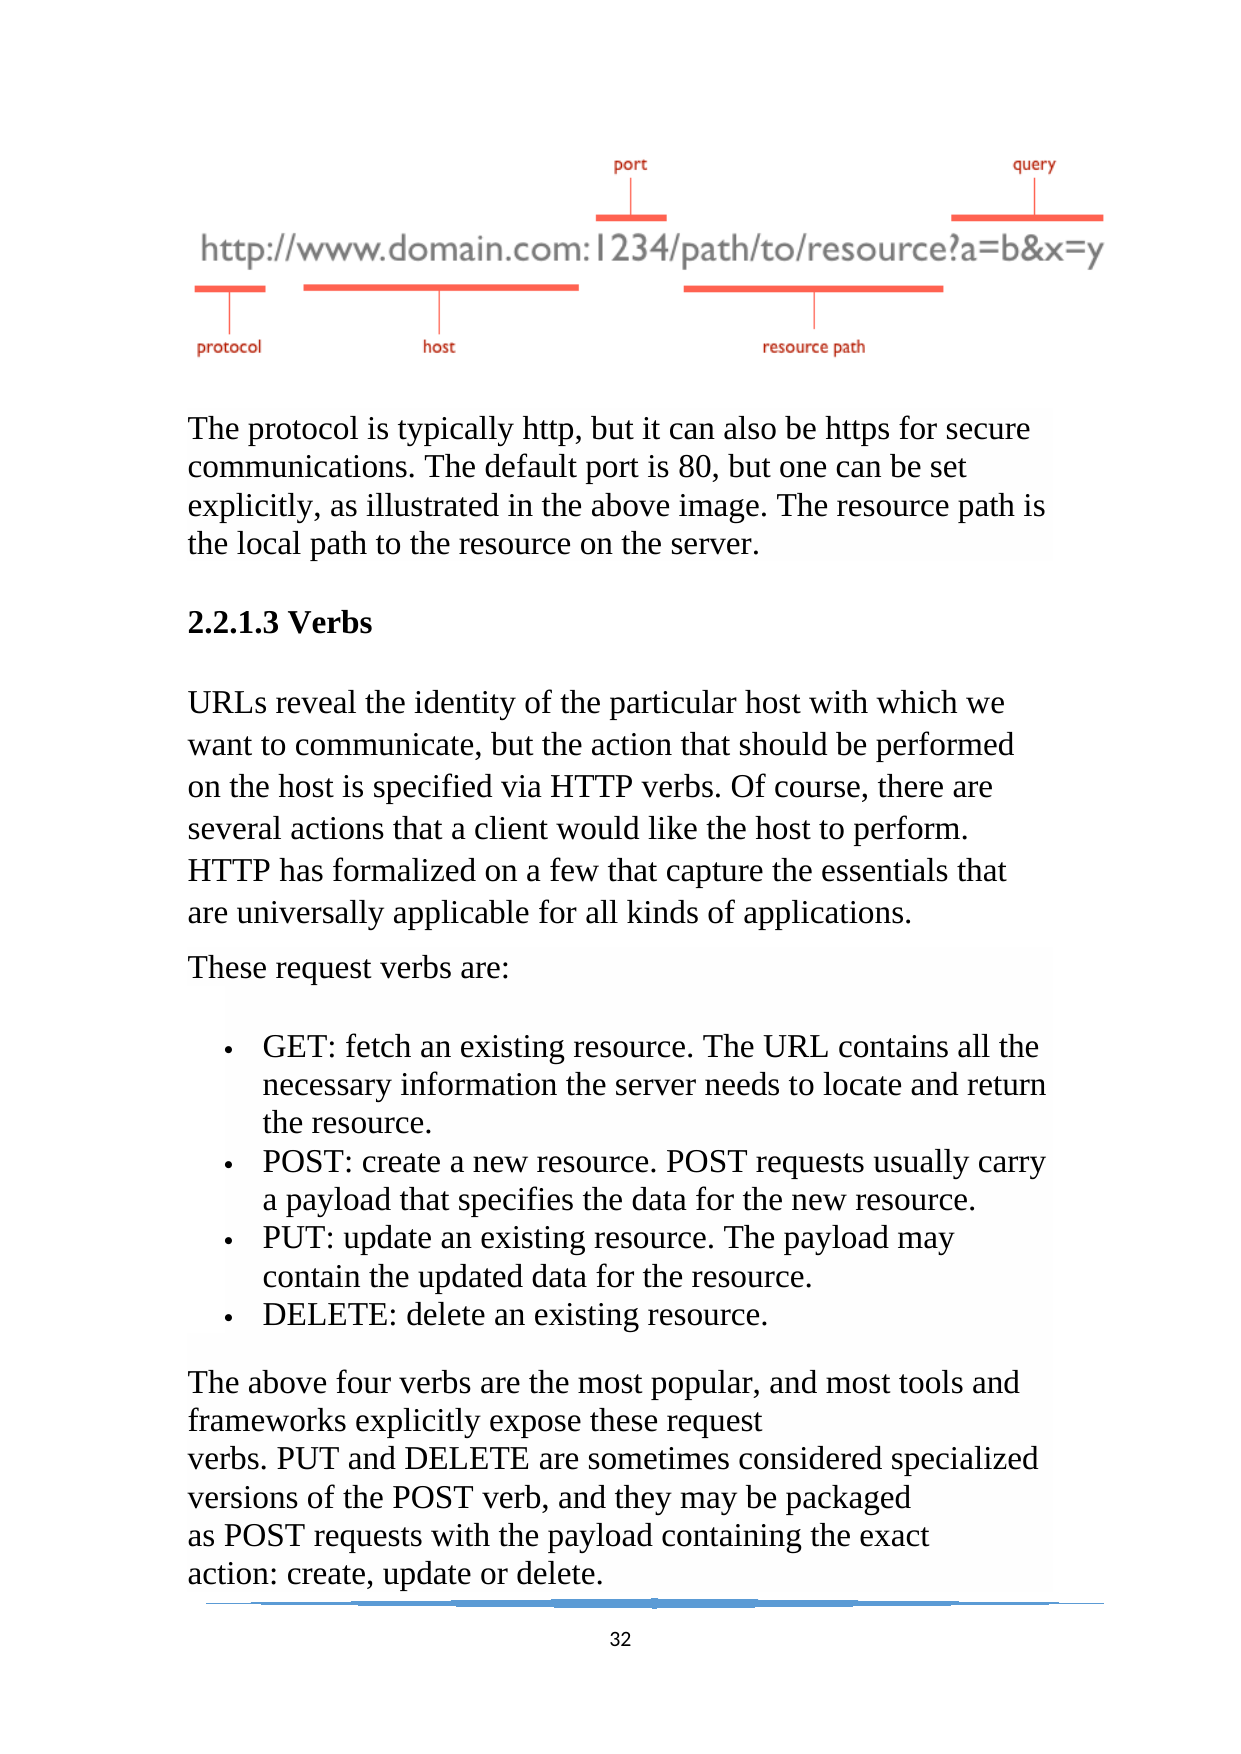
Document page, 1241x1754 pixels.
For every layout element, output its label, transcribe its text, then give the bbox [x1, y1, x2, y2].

picture [187, 150, 1114, 370]
list PUT: update an existing resource. The payload may contain the updated data for the resource. [225, 1218, 1053, 1294]
text The above four verbs are the most popular, and most tools and frameworks explicitly expose these request verbs. PUT and DELETE are sometimes considered specialized versions of the POST verb, and they may be packaged as POST requests with the payload containing the exact action: create, update or delete. [187, 1362, 1053, 1592]
list GET: fetch an existing resource. The URL contains all the necessary information the server needs to locate and return the resource. [225, 1026, 1053, 1141]
list POST: create a new resource. POST requests usually carry a payload that specifies the data for the new resource. [225, 1141, 1053, 1218]
text URLs reveal the identity of the particular host with which we want to communicate, but the action that should be performed on the host is specified via HTTP verbs. Of course, there are several actions that a client would like the host to perform. HTTP has formalized on a few that capture the essentials that are universally applicable for all kinds of applications. [187, 682, 1053, 931]
subtitle 2.2.1.3 Verbs [187, 602, 1053, 640]
list DELETE: delete an existing resource. [225, 1294, 1053, 1333]
text The protocol is typically http, but it can also be https for secure communications. The default port is 80, but one can be set explicitly, as illustrated in the above image. The resource path is the local path to the resource on the server. [187, 408, 1053, 561]
text These request verbs are: [187, 947, 1053, 986]
